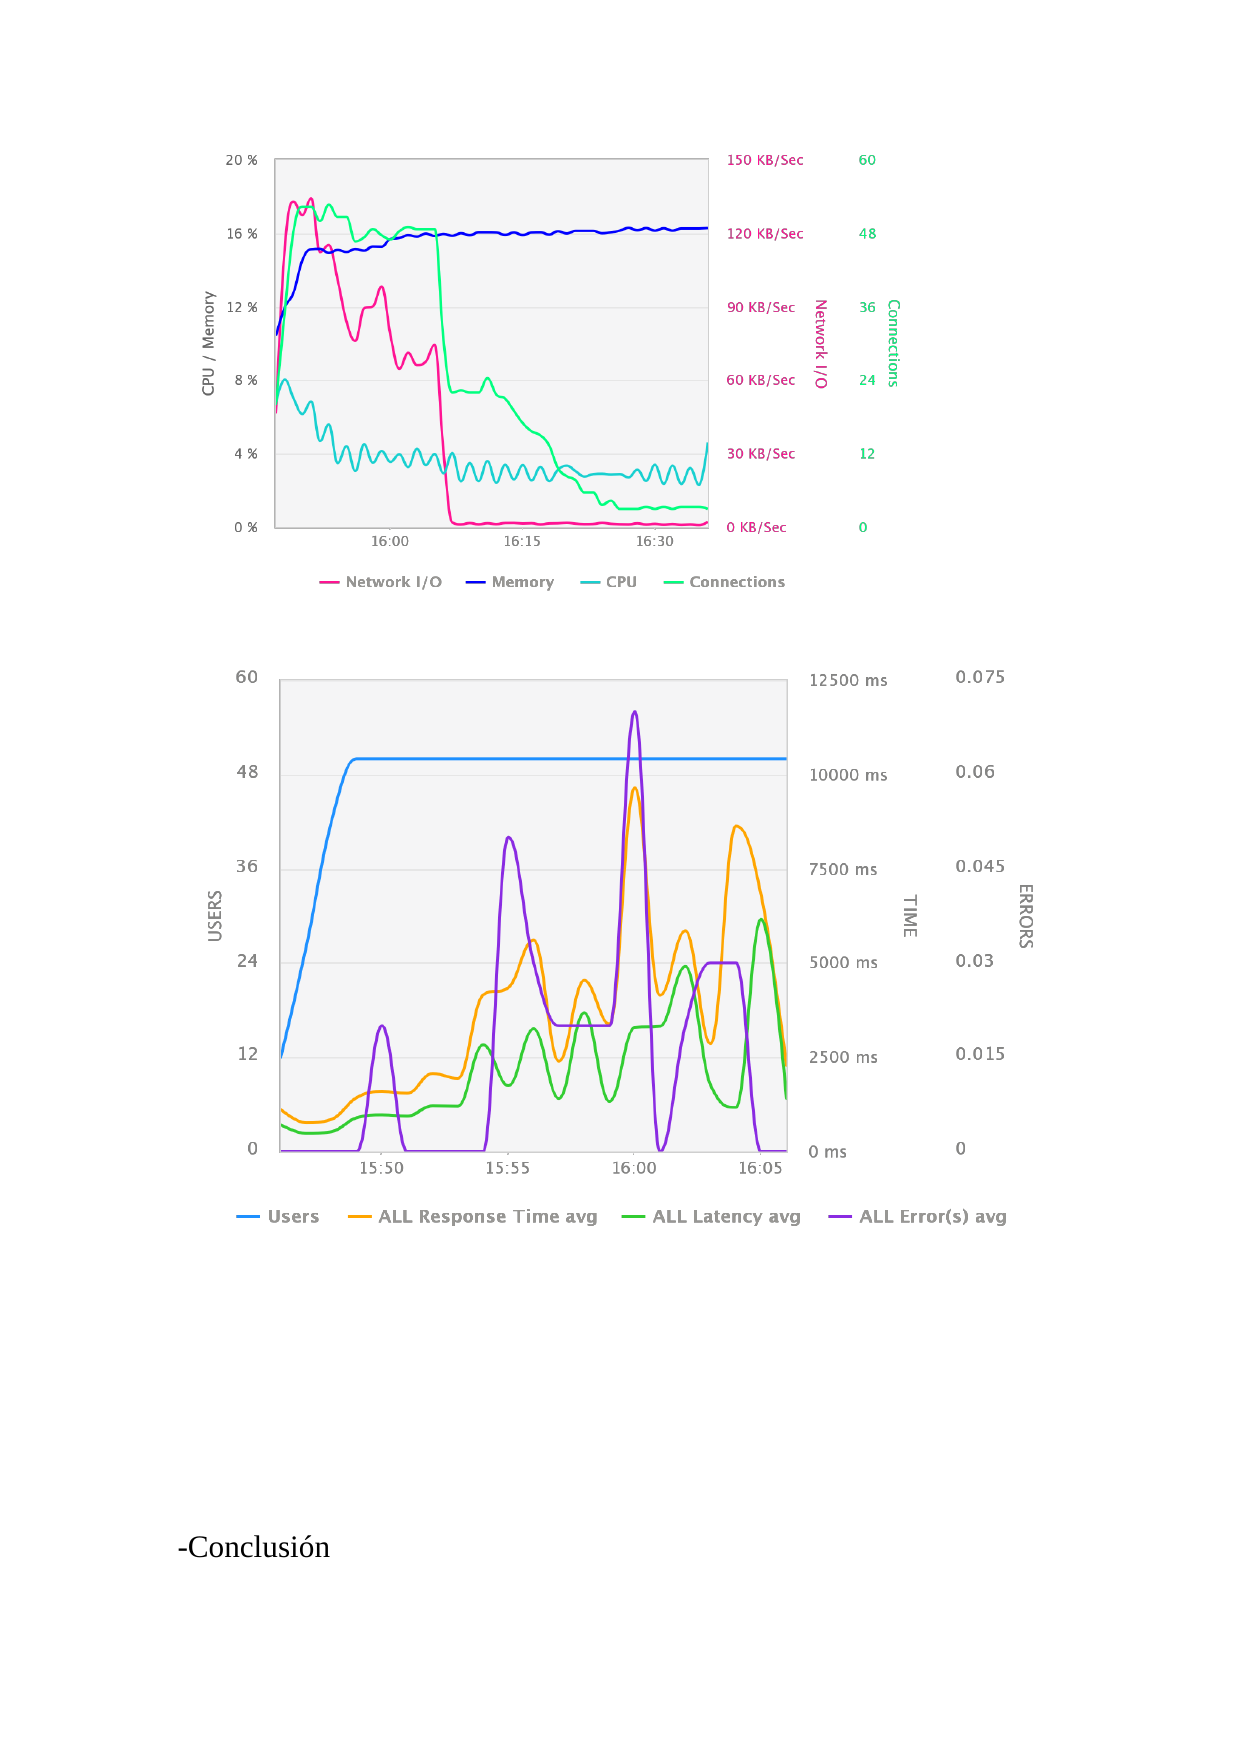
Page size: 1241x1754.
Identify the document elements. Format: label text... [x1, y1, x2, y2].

picture [177, 147, 926, 647]
text -Conclusión [177, 1528, 1063, 1564]
picture [177, 665, 1063, 1256]
